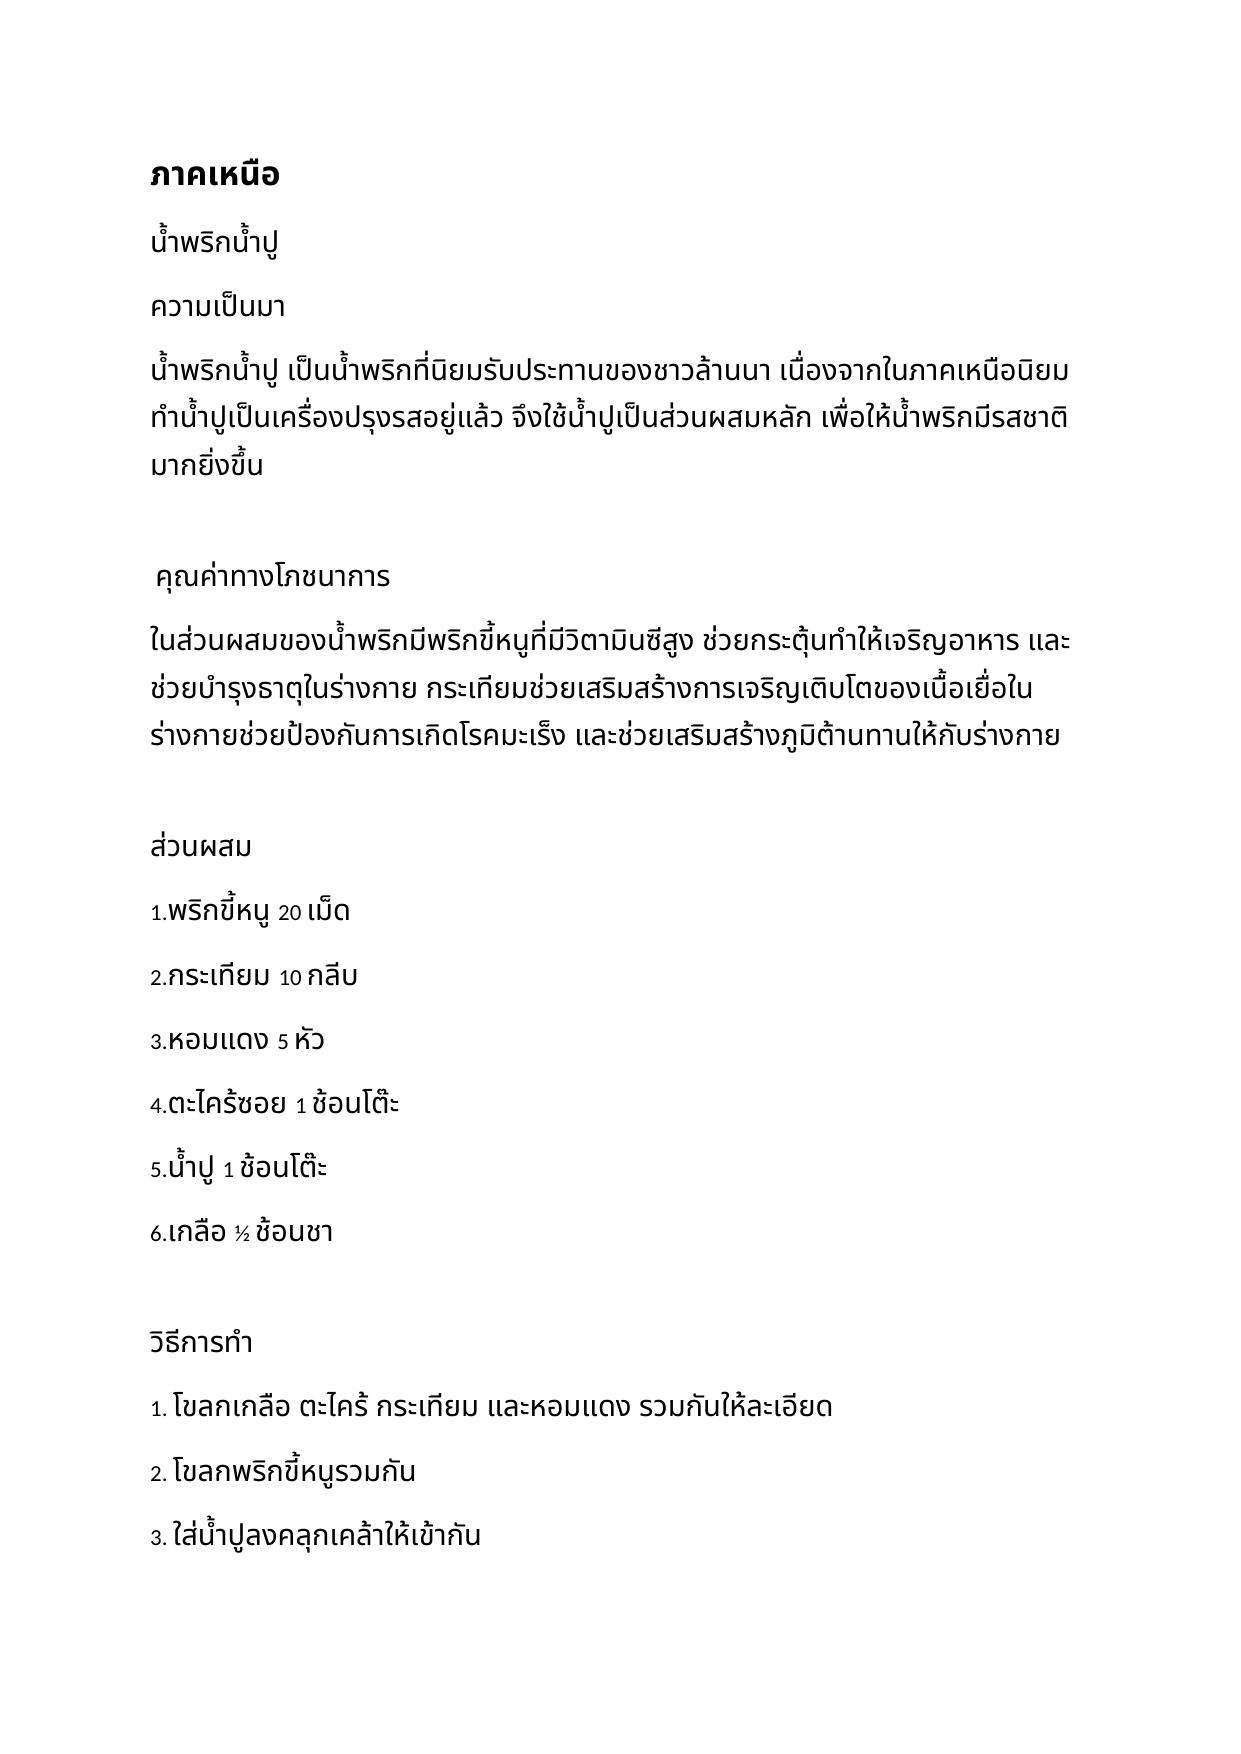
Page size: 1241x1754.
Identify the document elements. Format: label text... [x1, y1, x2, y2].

text น้ำพริกน้ำปู [150, 221, 1090, 265]
text 4.ตะไคร้ซอย 1 ช้อนโต๊ะ [150, 1082, 1090, 1126]
text 2.กระเทียม 10 กลีบ [150, 954, 1090, 998]
text 5.น้ำปู 1 ช้อนโต๊ะ [150, 1146, 1090, 1191]
text ส่วนผสม [150, 826, 1090, 870]
text 2. โขลกพริกขี้หนูรวมกัน [150, 1450, 1090, 1494]
text วิธีการทำ [150, 1322, 1090, 1366]
text น้ำพริกน้ำปู เป็นน้ำพริกที่นิยมรับประทานของชาวล้านนา เนื่องจากในภาคเหนือนิยมทำน้ำปูเป็นเครื่องปรุงรสอยู่แล้ว จึงใช้น้ำปูเป็นส่วนผสมหลัก เพื่อให้น้ำพริกมีรสชาติมากยิ่งขึ้น [150, 349, 1090, 488]
text 6.เกลือ ½ ช้อนชา [150, 1211, 1090, 1255]
text 1. โขลกเกลือ ตะไคร้ กระเทียม และหอมแดง รวมกันให้ละเอียด [150, 1386, 1090, 1430]
text 3.หอมแดง 5 หัว [150, 1018, 1090, 1062]
text ภาคเหนือ [150, 150, 1090, 200]
text 1.พริกขี้หนู 20 เม็ด [150, 890, 1090, 934]
text ความเป็นมา [150, 285, 1090, 329]
text ในส่วนผสมของน้ำพริกมีพริกขี้หนูที่มีวิตามินซีสูง ช่วยกระตุ้นทำให้เจริญอาหาร และช่วยบำรุงธาตุในร่างกาย กระเทียมช่วยเสริมสร้างการเจริญเติบโตของเนื้อเยื่อในร่างกายช่วยป้องกันการเกิดโรคมะเร็ง และช่วยเสริมสร้างภูมิต้านทานให้กับร่างกาย [150, 619, 1090, 759]
text คุณค่าทางโภชนาการ [150, 555, 1090, 599]
text 3. ใส่น้ำปูลงคลุกเคล้าให้เข้ากัน [150, 1514, 1090, 1558]
